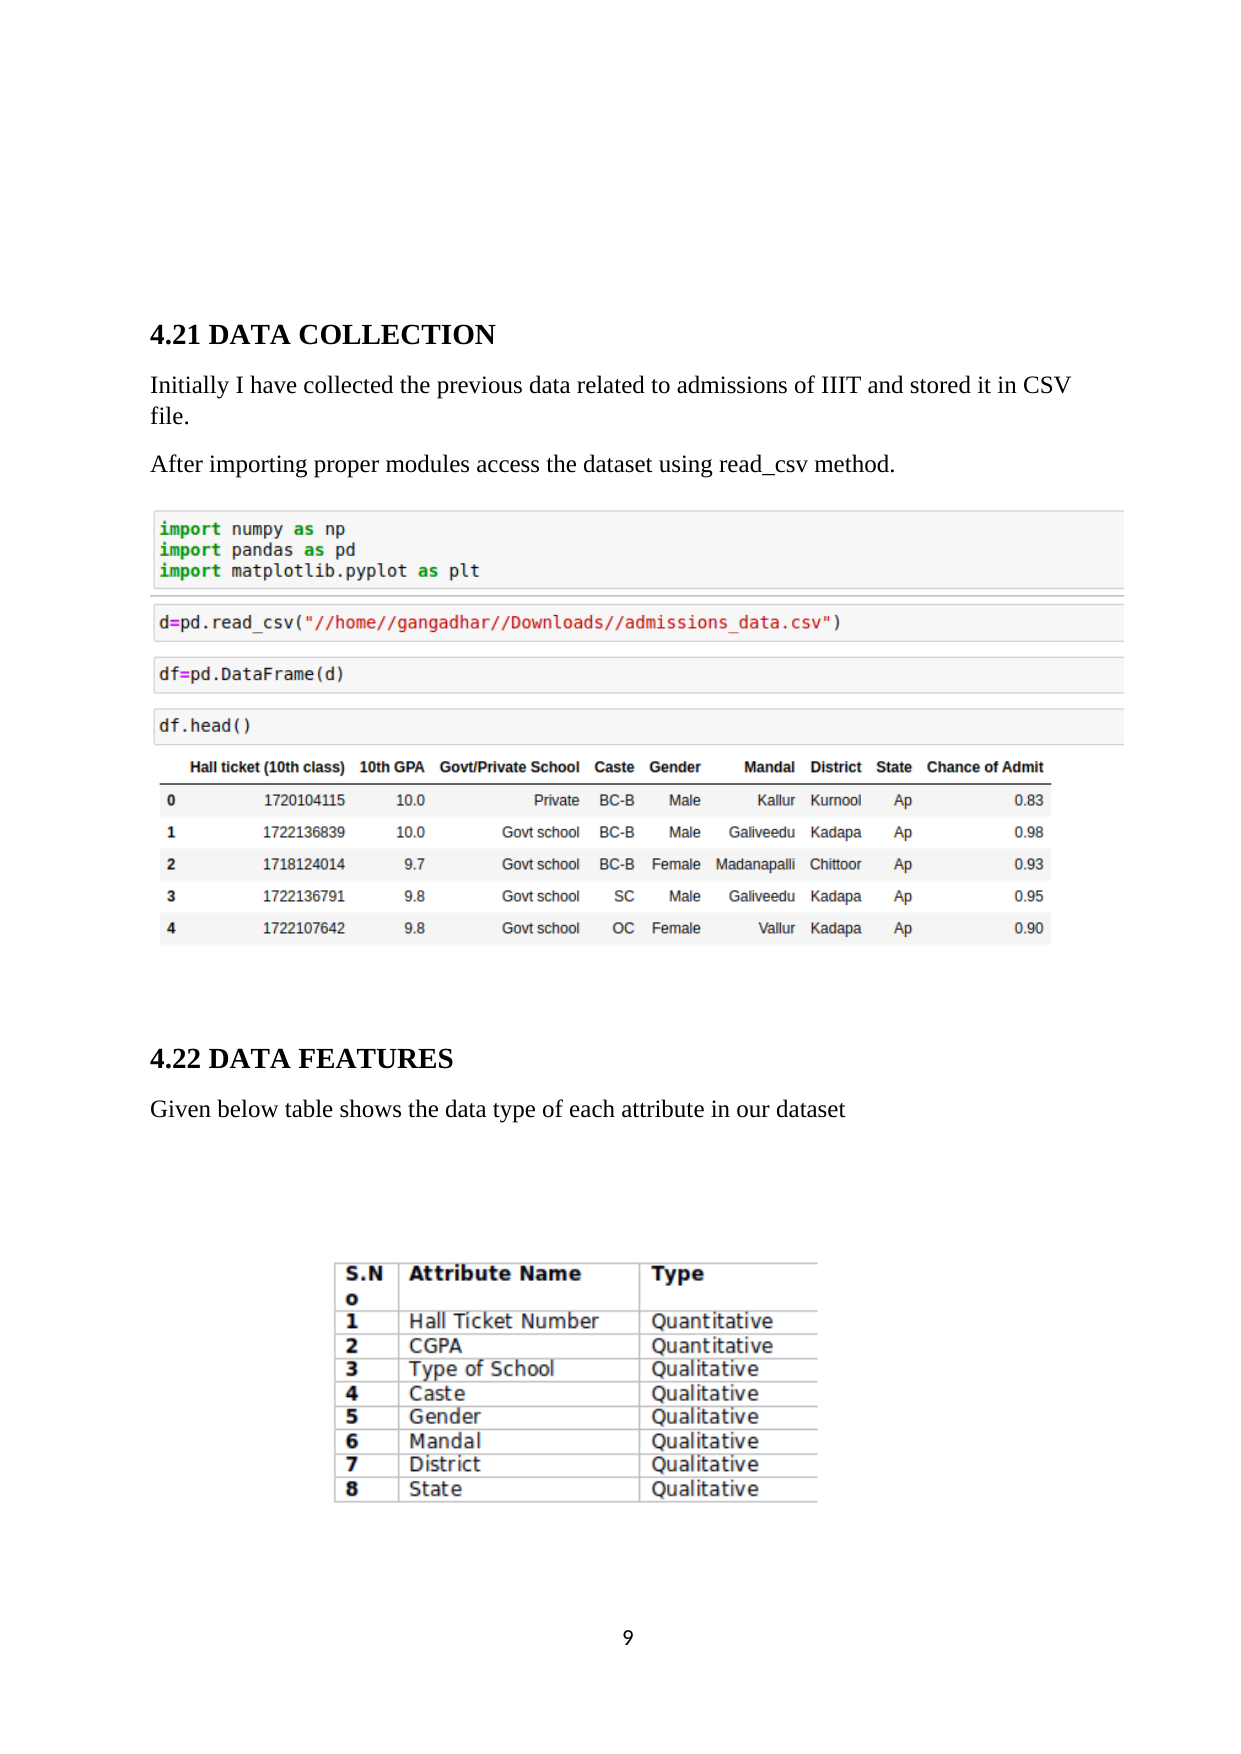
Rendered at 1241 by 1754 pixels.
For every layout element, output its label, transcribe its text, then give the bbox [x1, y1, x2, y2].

picture [275, 1229, 818, 1566]
text 4.22 DATA FEATURES [150, 1041, 1105, 1074]
text Given below table shows the data type of each attribute in our dataset [150, 1094, 1105, 1122]
text Initially I have collected the previous data related to admissions of IIIT and stored it in CSV file. [150, 370, 1105, 430]
picture [150, 508, 1125, 952]
text 4.21 DATA COLLECTION [150, 317, 1105, 351]
text After importing proper modules access the dataset using read_csv method. [150, 449, 1105, 478]
